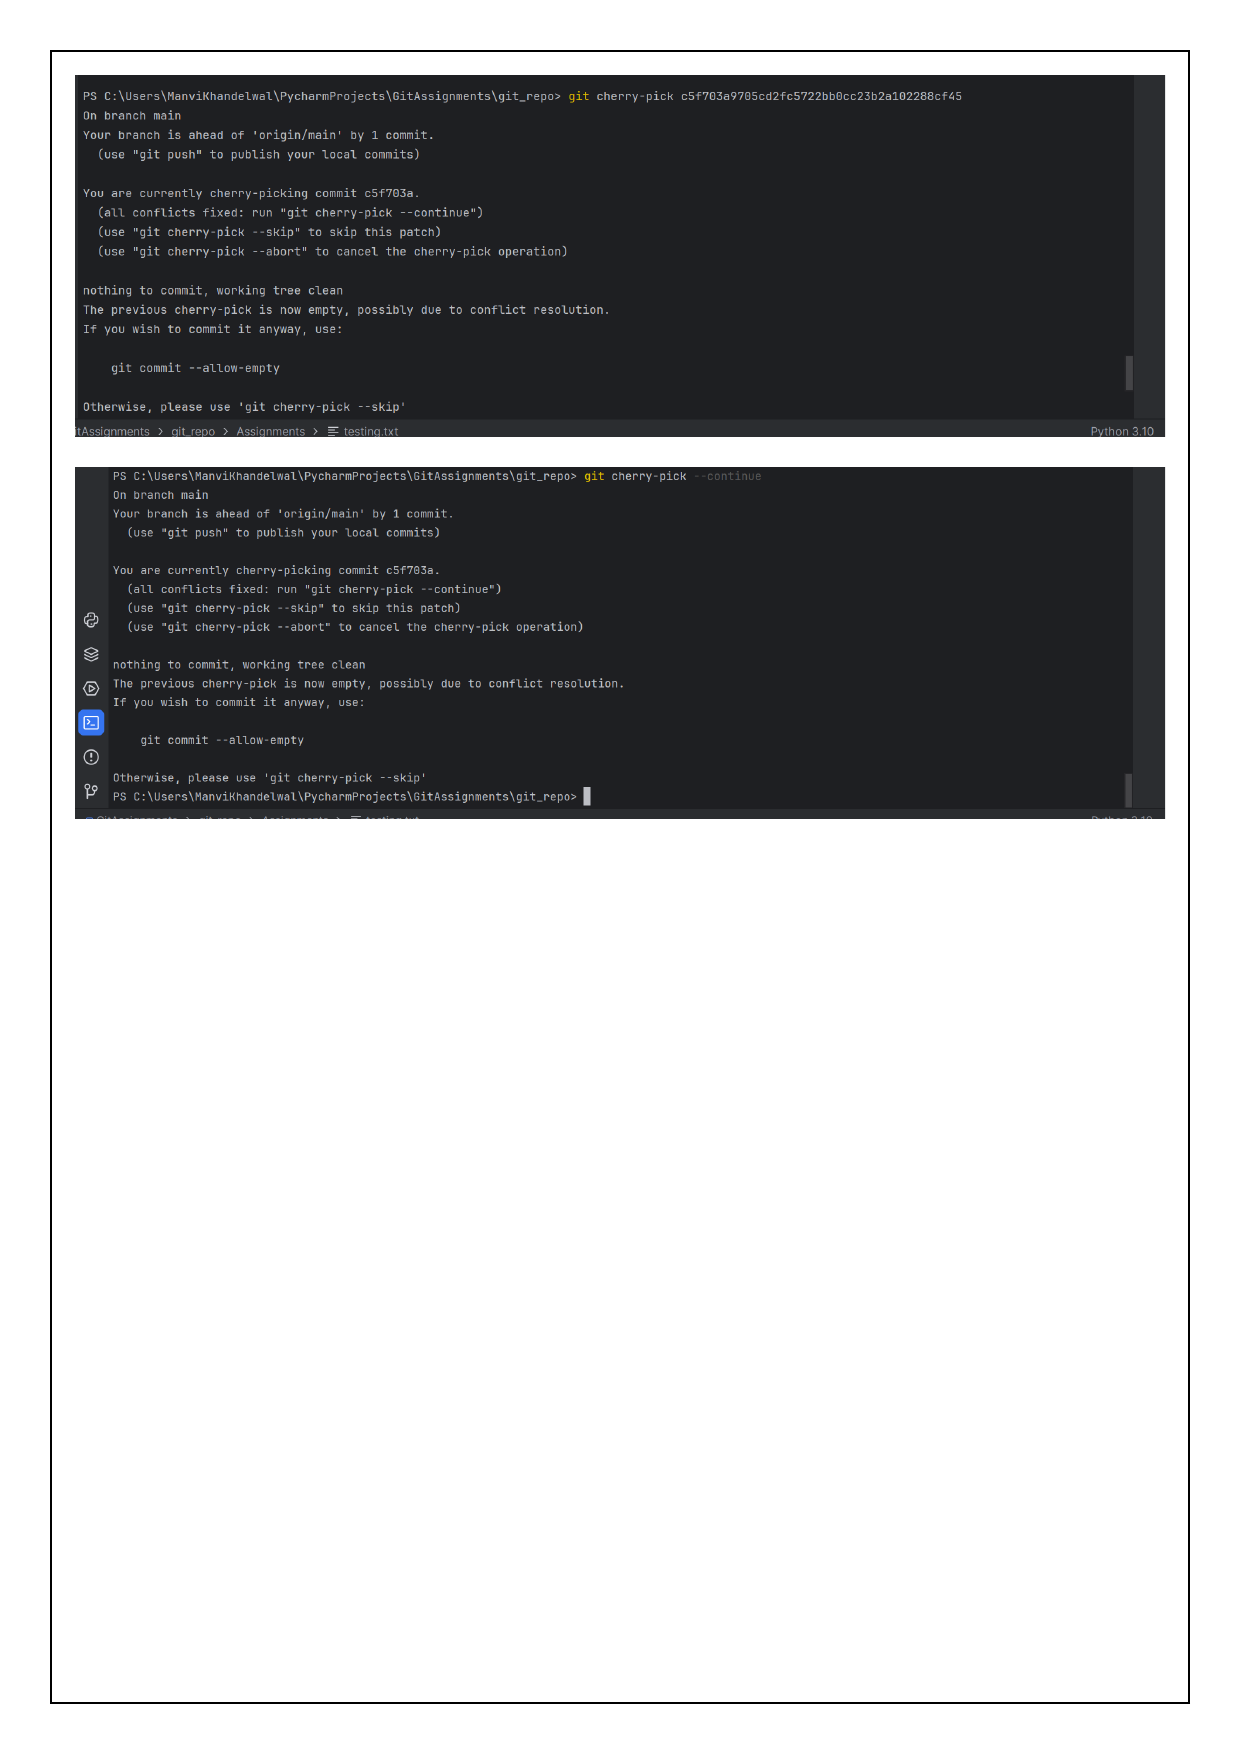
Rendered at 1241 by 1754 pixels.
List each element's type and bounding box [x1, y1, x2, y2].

picture [75, 75, 1166, 437]
picture [75, 467, 1166, 819]
